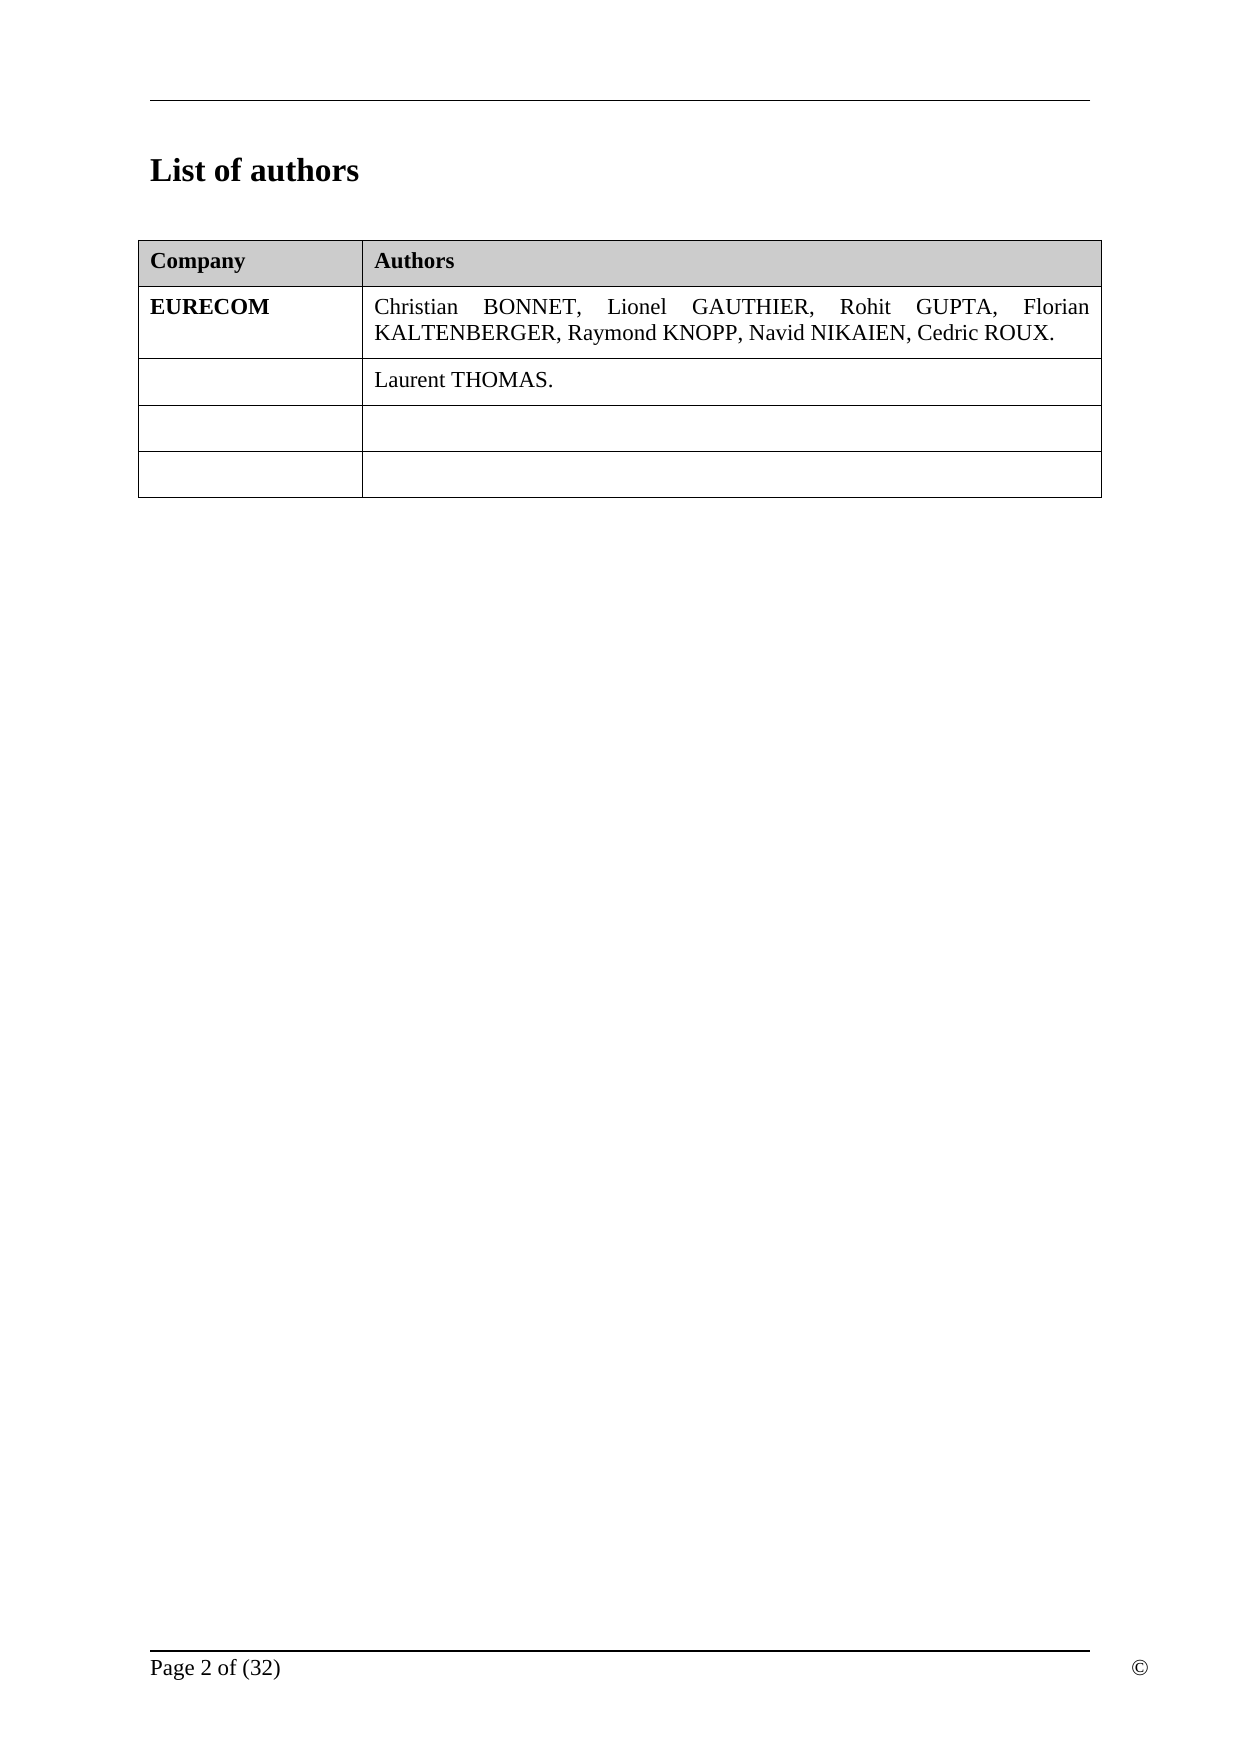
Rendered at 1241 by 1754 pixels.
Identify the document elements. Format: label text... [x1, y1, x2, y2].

table_cell EURECOM [139, 287, 362, 358]
table_header Company [139, 241, 362, 286]
table_cell [363, 452, 1101, 497]
text List of authors [150, 150, 1090, 188]
table_cell Christian BONNET, Lionel GAUTHIER, Rohit GUPTA, Florian KALTENBERGER, Raymond KNOPP, Navid NIKAIEN, Cedric ROUX. [363, 287, 1101, 358]
table_cell [139, 359, 362, 404]
table_cell Laurent THOMAS. [363, 359, 1101, 404]
table_cell [139, 452, 362, 497]
table_header Authors [363, 241, 1101, 286]
table_cell [363, 406, 1101, 451]
table_cell [139, 406, 362, 451]
